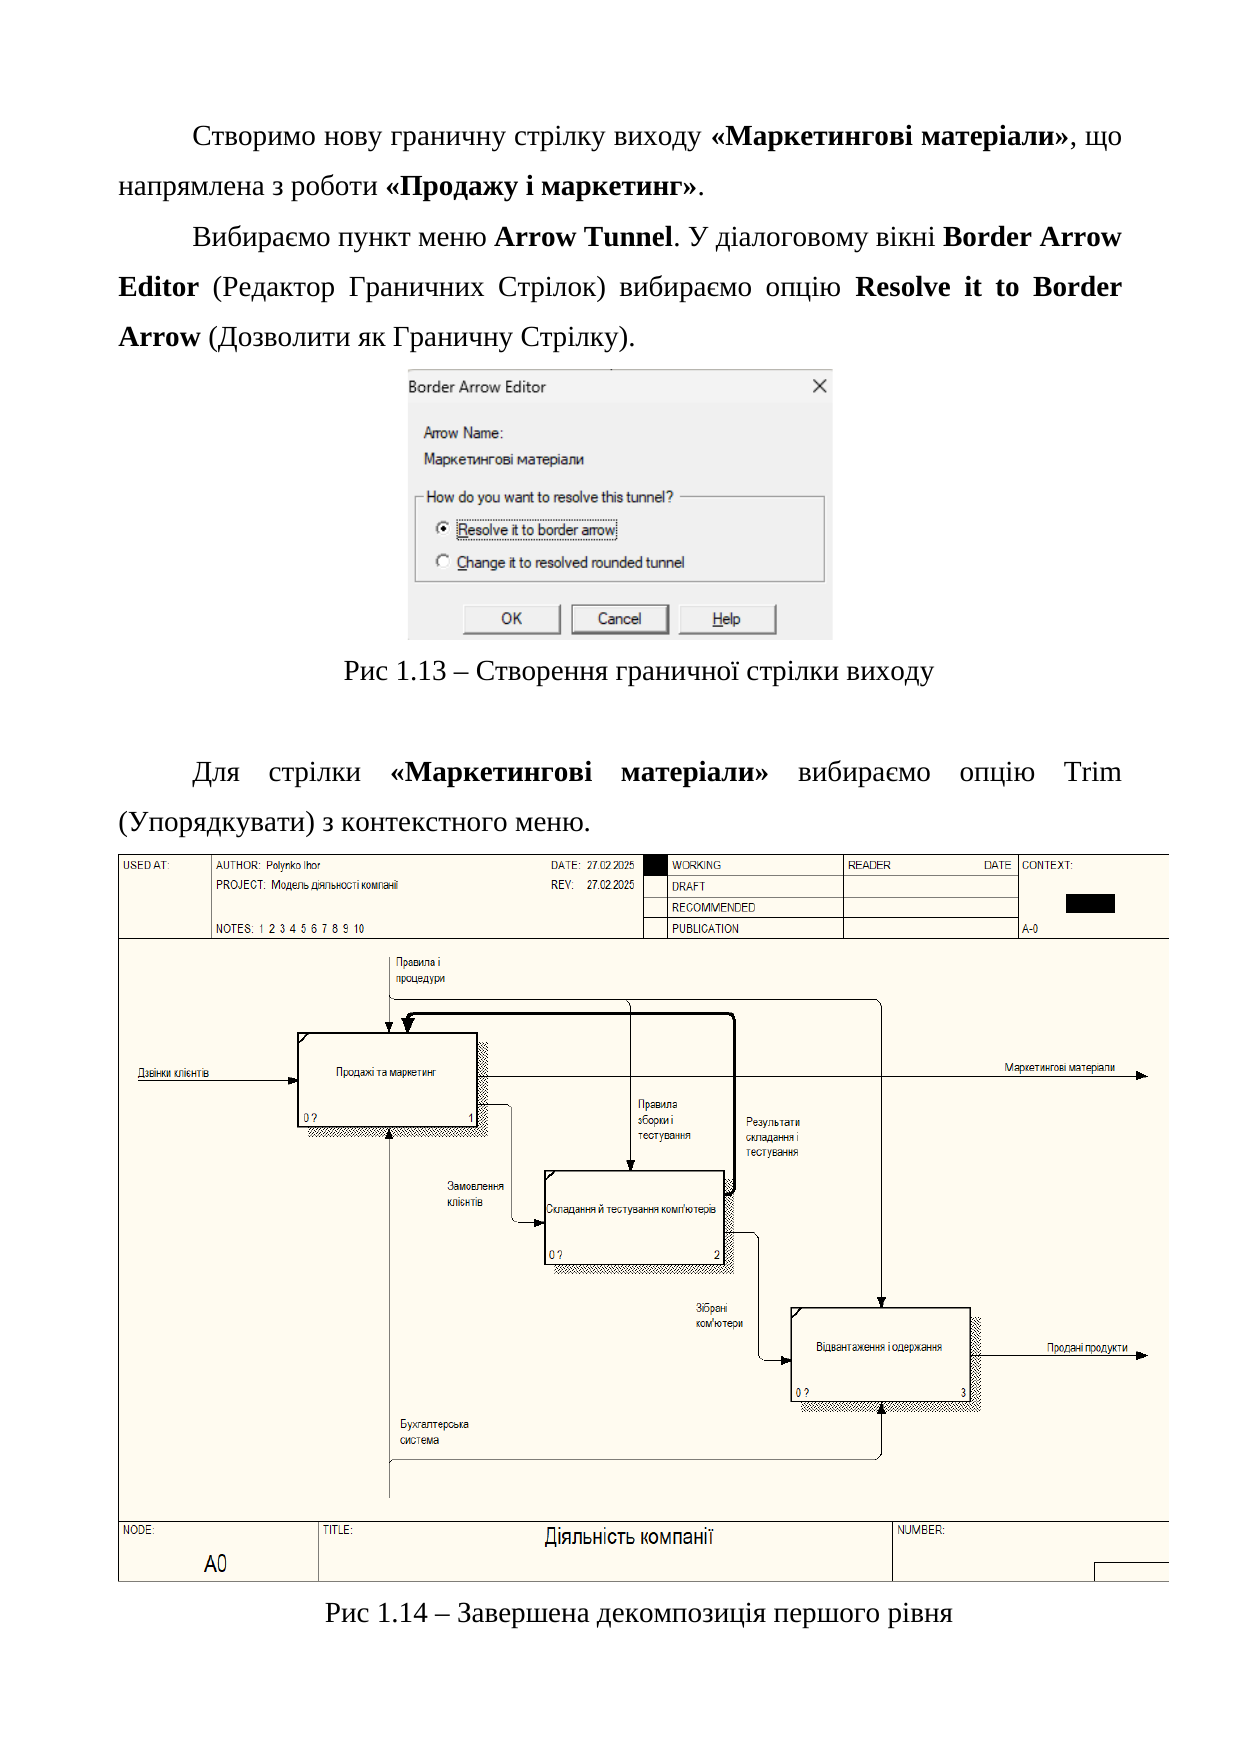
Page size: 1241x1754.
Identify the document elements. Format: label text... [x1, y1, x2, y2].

text Рис 1.13 – Створення граничної стрілки виходу [118, 653, 1122, 687]
text Вибираємо пункт меню Arrow Tunnel. У діалоговому вікні Border Arrow Editor (Редактор Граничних Стрілок) вибираємо опцію Resolve it to Border Arrow (Дозволити як Граничну Стрілку). [118, 219, 1122, 353]
picture [118, 854, 1169, 1582]
text Рис 1.14 – Завершена декомпозиція першого рівня [118, 1595, 1122, 1629]
text Для стрілки «Маркетингові матеріали» вибираємо опцію Trim (Упорядкувати) з контекстного меню. [118, 754, 1122, 838]
picture [407, 369, 833, 640]
text Створимо нову граничну стрілку виходу «Маркетингові матеріали», що напрямлена з роботи «Продажу і маркетинг». [118, 118, 1122, 202]
